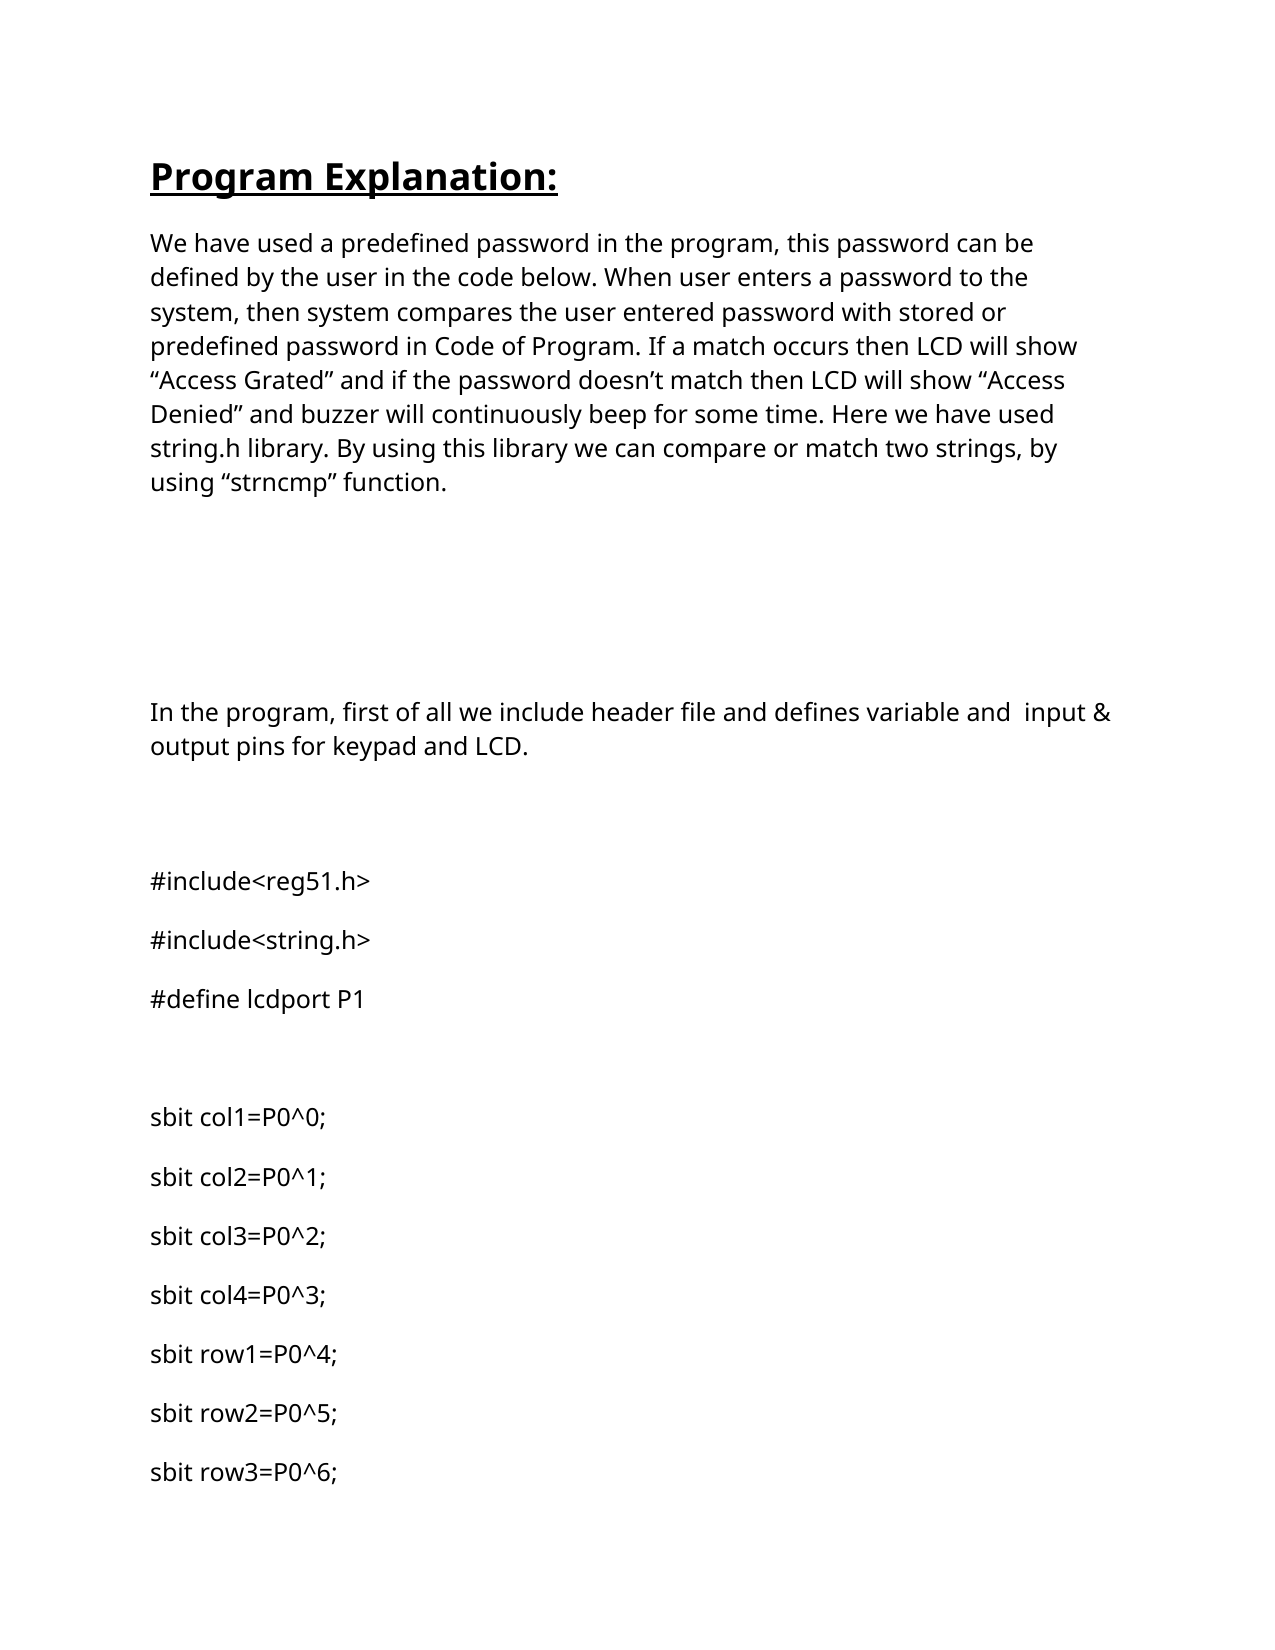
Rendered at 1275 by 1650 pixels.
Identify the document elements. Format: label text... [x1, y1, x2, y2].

text sbit col1=P0^0; [150, 1100, 1125, 1134]
text We have used a predefined password in the program, this password can be defined by the user in the code below. When user enters a password to the system, then system compares the user entered password with stored or predefined password in Code of Program. If a match occurs then LCD will show “Access Grated” and if the password doesn’t match then LCD will show “Access Denied” and buzzer will continuously beep for some time. Here we have used string.h library. By using this library we can compare or match two strings, by using “strncmp” function. [150, 226, 1125, 498]
text #define lcdport P1 [150, 982, 1125, 1016]
text sbit col4=P0^3; [150, 1277, 1125, 1311]
text sbit row1=P0^4; [150, 1336, 1125, 1370]
text #include<string.h> [150, 923, 1125, 957]
text sbit row3=P0^6; [150, 1454, 1125, 1488]
text Program Explanation: [150, 150, 1125, 201]
text sbit col2=P0^1; [150, 1159, 1125, 1193]
text sbit row2=P0^5; [150, 1395, 1125, 1429]
text #include<reg51.h> [150, 864, 1125, 898]
text sbit col3=P0^2; [150, 1218, 1125, 1252]
text In the program, first of all we include header file and defines variable and input & output pins for keypad and LCD. [150, 695, 1125, 763]
